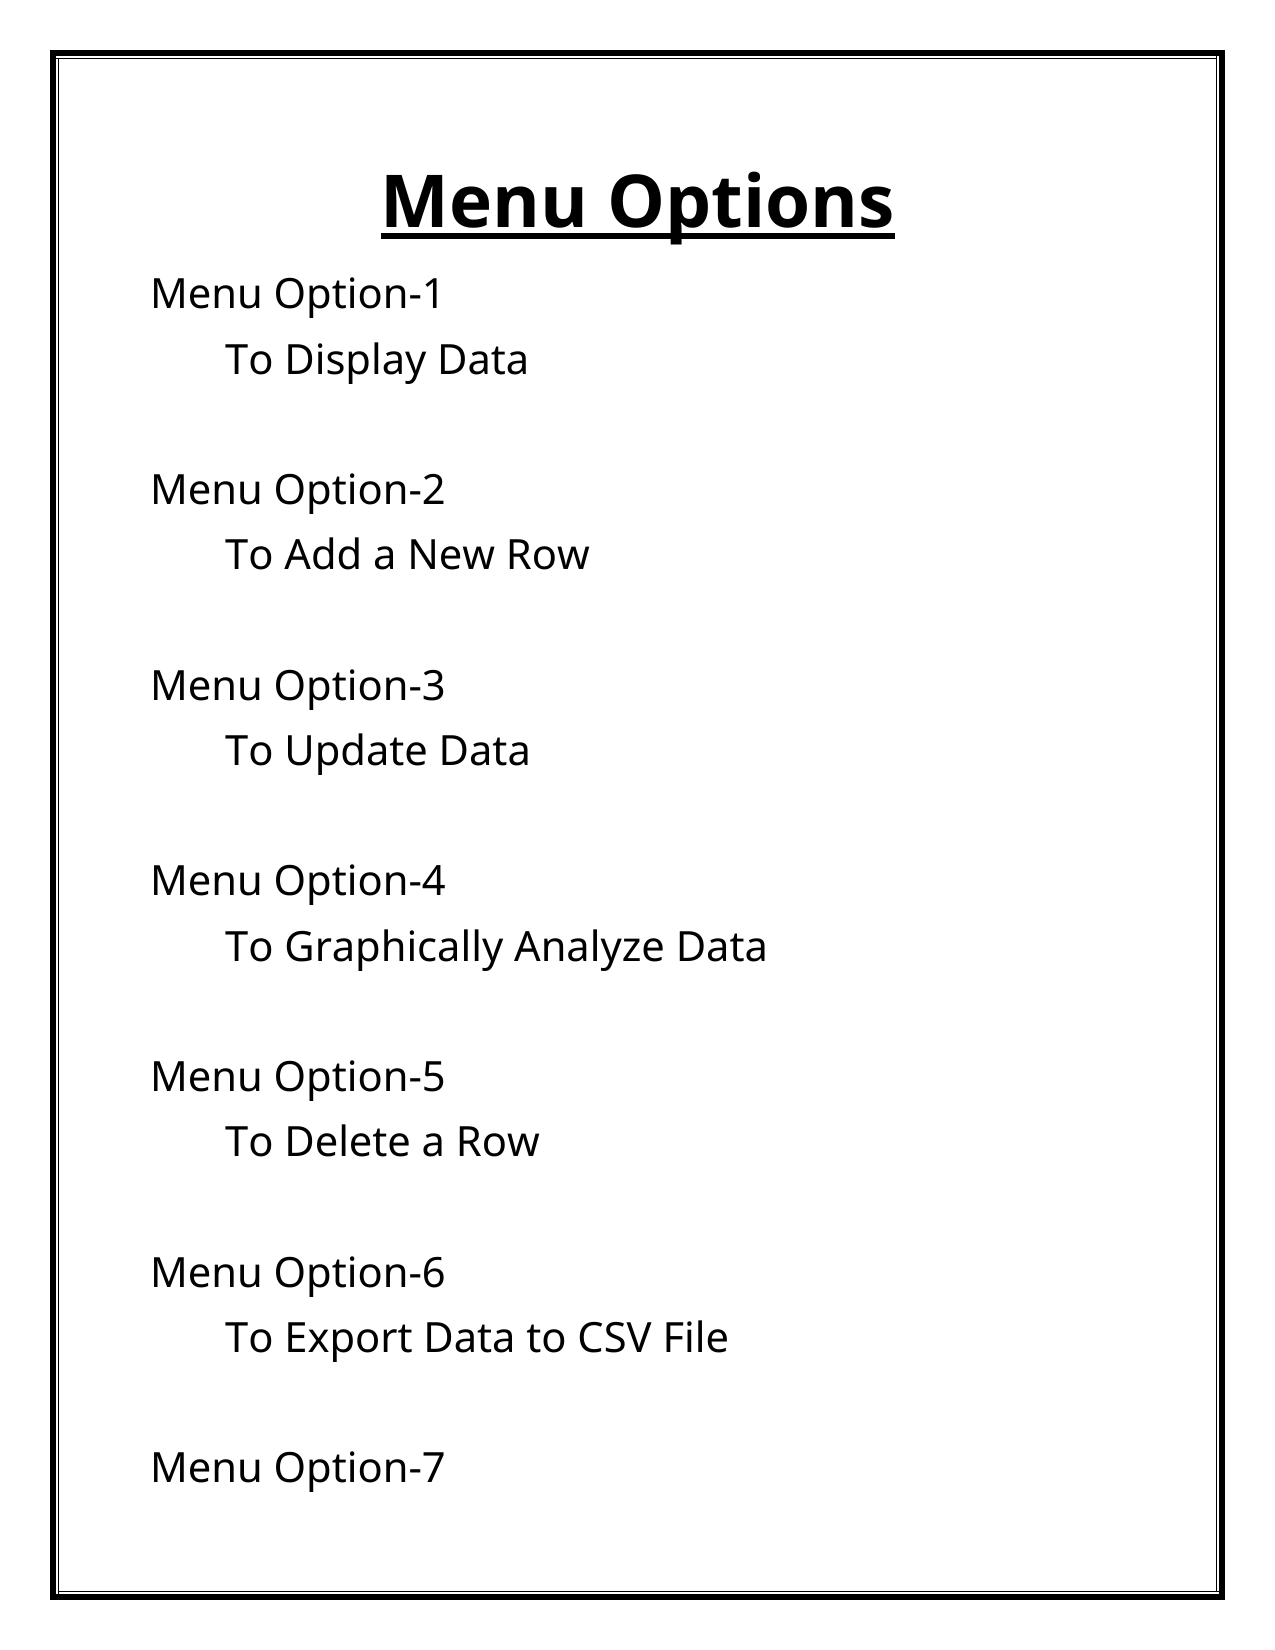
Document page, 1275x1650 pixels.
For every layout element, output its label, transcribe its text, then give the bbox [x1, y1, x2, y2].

text To Update Data [150, 721, 1125, 777]
text Menu Option-5 [150, 1047, 1125, 1103]
text Menu Option-1 [150, 264, 1125, 321]
text Menu Options [150, 150, 1125, 249]
text Menu Option-6 [150, 1242, 1125, 1299]
text Menu Option-4 [150, 851, 1125, 908]
text To Export Data to CSV File [150, 1308, 1125, 1364]
text To Delete a Row [150, 1112, 1125, 1169]
text To Add a New Row [150, 525, 1125, 582]
text Menu Option-7 [150, 1438, 1125, 1495]
text Menu Option-2 [150, 460, 1125, 517]
text To Graphically Analyze Data [150, 916, 1125, 973]
text Menu Option-3 [150, 656, 1125, 712]
text To Display Data [150, 329, 1125, 386]
